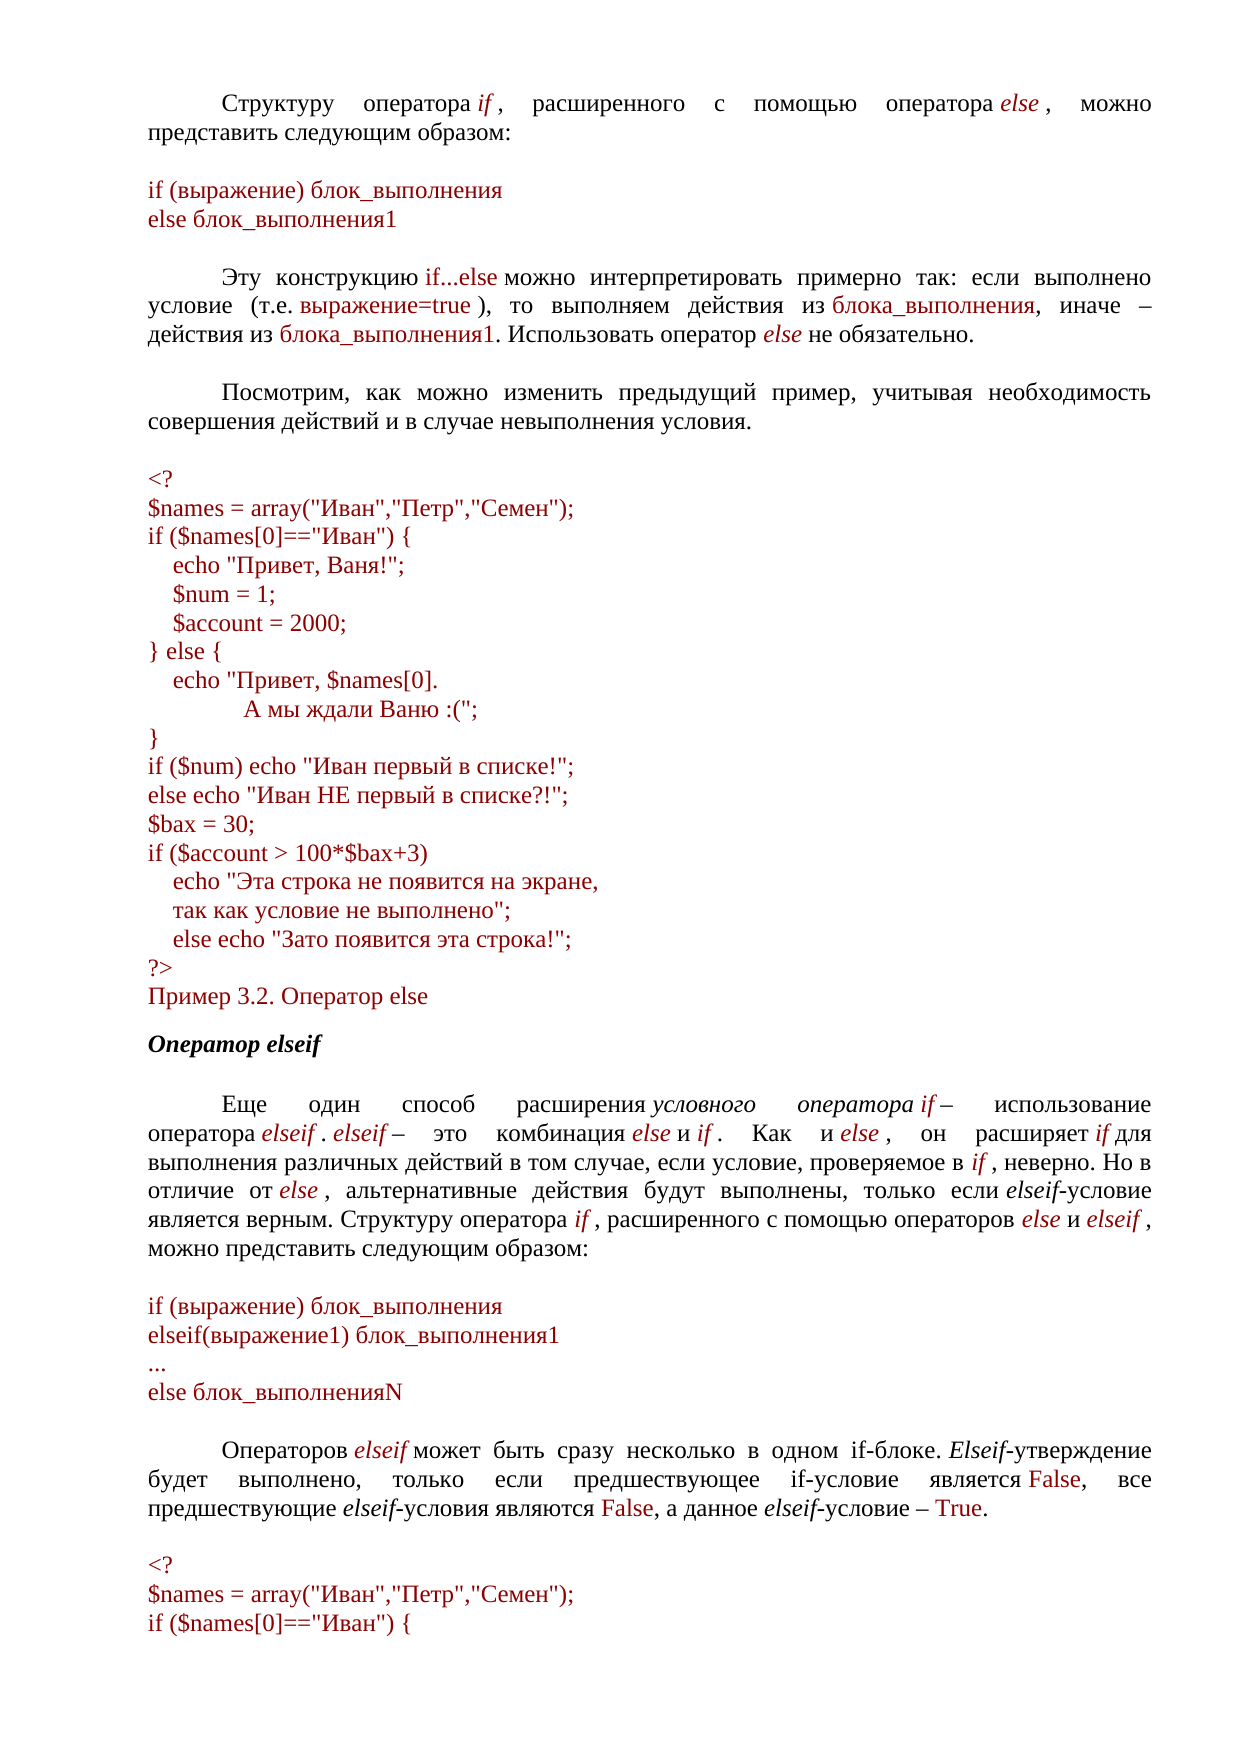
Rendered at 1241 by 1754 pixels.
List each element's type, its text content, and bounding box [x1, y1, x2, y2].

text echo "Привет, $names[0]. [148, 665, 1152, 694]
text $names = array("Иван","Петр","Семен"); [148, 493, 1152, 521]
text $num = 1; [148, 579, 1152, 608]
text Посмотрим, как можно изменить предыдущий пример, учитывая необходимость совершения действий и в случае невыполнения условия. [148, 377, 1152, 435]
text if (выражение) блок_выполнения [148, 1291, 1152, 1320]
text ?> [148, 953, 1152, 981]
text Пример 3.2. Оператор else [148, 981, 1152, 1010]
subtitle Оператор elseif [148, 1029, 1152, 1058]
text if ($names[0]=="Иван") { [148, 521, 1152, 550]
text else echo "Иван НЕ первый в списке?!"; [148, 780, 1152, 809]
text if ($account > 100*$bax+3) [148, 838, 1152, 866]
text Еще один способ расширения условного оператора if – использование оператора elseif . elseif – это комбинация else и if . Как и else , он расширяет if для выполнения различных действий в том случае, если условие, проверяемое в if , неверно. Но в отличие от else , альтернативные действия будут выполнены, только если elseif-условие является верным. Структуру оператора if , расширенного с помощью операторов else и elseif , можно представить следующим образом: [148, 1089, 1152, 1262]
text } [148, 723, 1152, 751]
text А мы ждали Ваню :("; [148, 694, 1152, 723]
text else echo "Зато появится эта строка!"; [148, 924, 1152, 953]
text так как условие не выполнено"; [148, 895, 1152, 924]
text if ($names[0]=="Иван") { [148, 1608, 1152, 1637]
text Структуру оператора if , расширенного с помощью оператора else , можно представить следующим образом: [148, 88, 1152, 146]
text Операторов elseif может быть сразу несколько в одном if-блоке. Elseif-утверждение будет выполнено, только если предшествующее if-условие является False, все предшествующие elseif-условия являются False, а данное elseif-условие – True. [148, 1435, 1152, 1521]
text else блок_выполненияN [148, 1377, 1152, 1406]
text ... [148, 1348, 1152, 1377]
text <? [148, 1551, 1152, 1579]
text echo "Эта строка не появится на экране, [148, 866, 1152, 895]
text $account = 2000; [148, 608, 1152, 636]
text echo "Привет, Ваня!"; [148, 550, 1152, 579]
text Эту конструкцию if...else можно интерпретировать примерно так: если выполнено условие (т.е. выражение=true ), то выполняем действия из блока_выполнения, иначе – действия из блока_выполнения1. Использовать оператор else не обязательно. [148, 262, 1152, 348]
text if (выражение) блок_выполнения [148, 175, 1152, 204]
text } else { [148, 636, 1152, 665]
text <? [148, 464, 1152, 493]
text if ($num) echo "Иван первый в списке!"; [148, 751, 1152, 780]
text $bax = 30; [148, 809, 1152, 838]
text else блок_выполнения1 [148, 204, 1152, 233]
text $names = array("Иван","Петр","Семен"); [148, 1579, 1152, 1608]
text elseif(выражение1) блок_выполнения1 [148, 1320, 1152, 1348]
